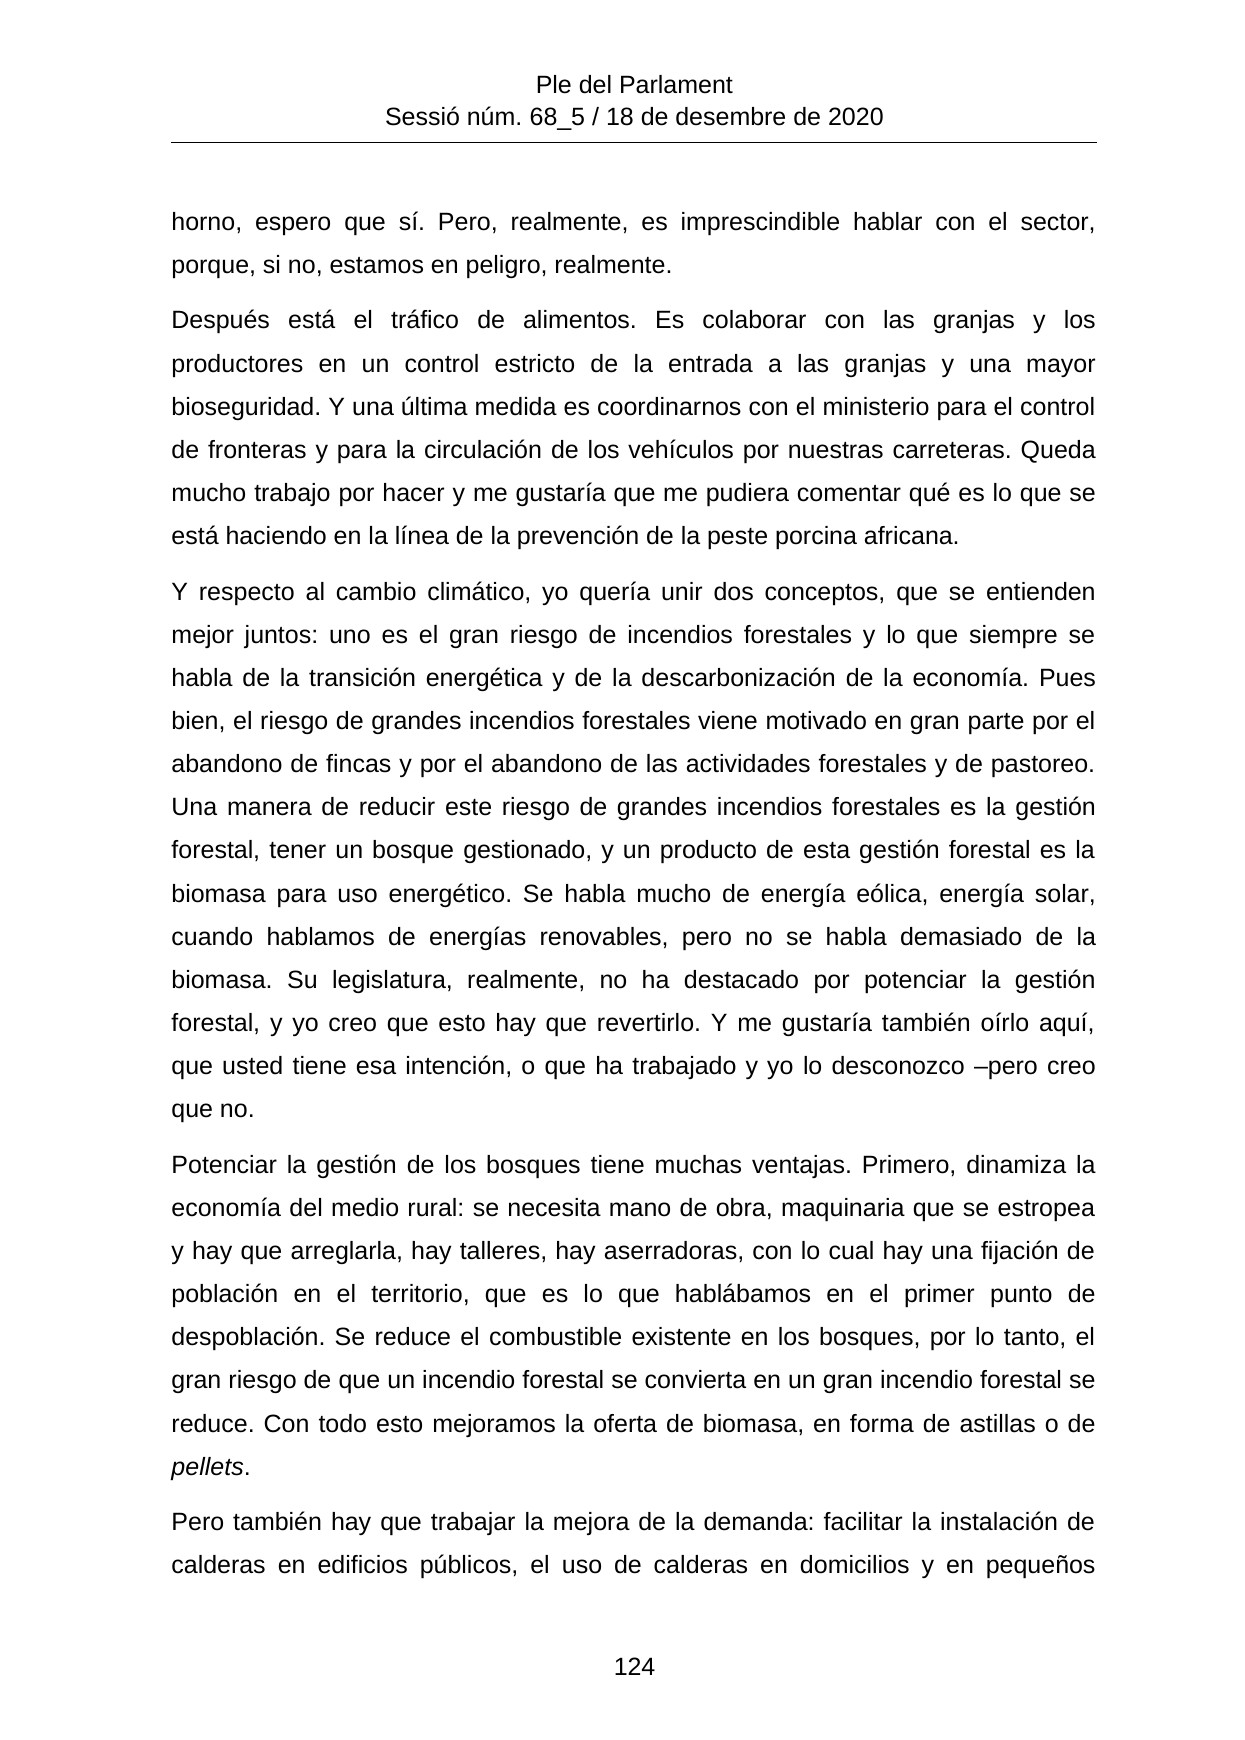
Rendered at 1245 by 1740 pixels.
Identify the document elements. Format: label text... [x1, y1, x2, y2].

text Potenciar la gestión de los bosques tiene muchas ventajas. Primero, dinamiza la economía del medio rural: se necesita mano de obra, maquinaria que se estropea y hay que arreglarla, hay talleres, hay aserradoras, con lo cual hay una fijación de población en el territorio, que es lo que hablábamos en el primer punto de despoblación. Se reduce el combustible existente en los bosques, por lo tanto, el gran riesgo de que un incendio forestal se convierta en un gran incendio forestal se reduce. Con todo esto mejoramos la oferta de biomasa, en forma de astillas o de pellets. [171, 1150, 1097, 1481]
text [171, 1507, 1097, 1579]
text Y respecto al cambio climático, yo quería unir dos conceptos, que se entienden mejor juntos: uno es el gran riesgo de incendios forestales y lo que siempre se habla de la transición energética y de la descarbonización de la economía. Pues bien, el riesgo de grandes incendios forestales viene motivado en gran parte por el abandono de fincas y por el abandono de las actividades forestales y de pastoreo. Una manera de reducir este riesgo de grandes incendios forestales es la gestión forestal, tener un bosque gestionado, y un producto de esta gestión forestal es la biomasa para uso energético. Se habla mucho de energía eólica, energía solar, cuando hablamos de energías renovables, pero no se habla demasiado de la biomasa. Su legislatura, realmente, no ha destacado por potenciar la gestión forestal, y yo creo que esto hay que revertirlo. Y me gustaría también oírlo aquí, que usted tiene esa intención, o que ha trabajado y yo lo desconozco –pero creo que no. [171, 577, 1097, 1123]
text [171, 207, 1097, 279]
text Después está el tráfico de alimentos. Es colaborar con las granjas y los productores en un control estricto de la entrada a las granjas y una mayor bioseguridad. Y una última medida es coordinarnos con el ministerio para el control de fronteras y para la circulación de los vehículos por nuestras carreteras. Queda mucho trabajo por hacer y me gustaría que me pudiera comentar qué es lo que se está haciendo en la línea de la prevención de la peste porcina africana. [171, 306, 1097, 550]
